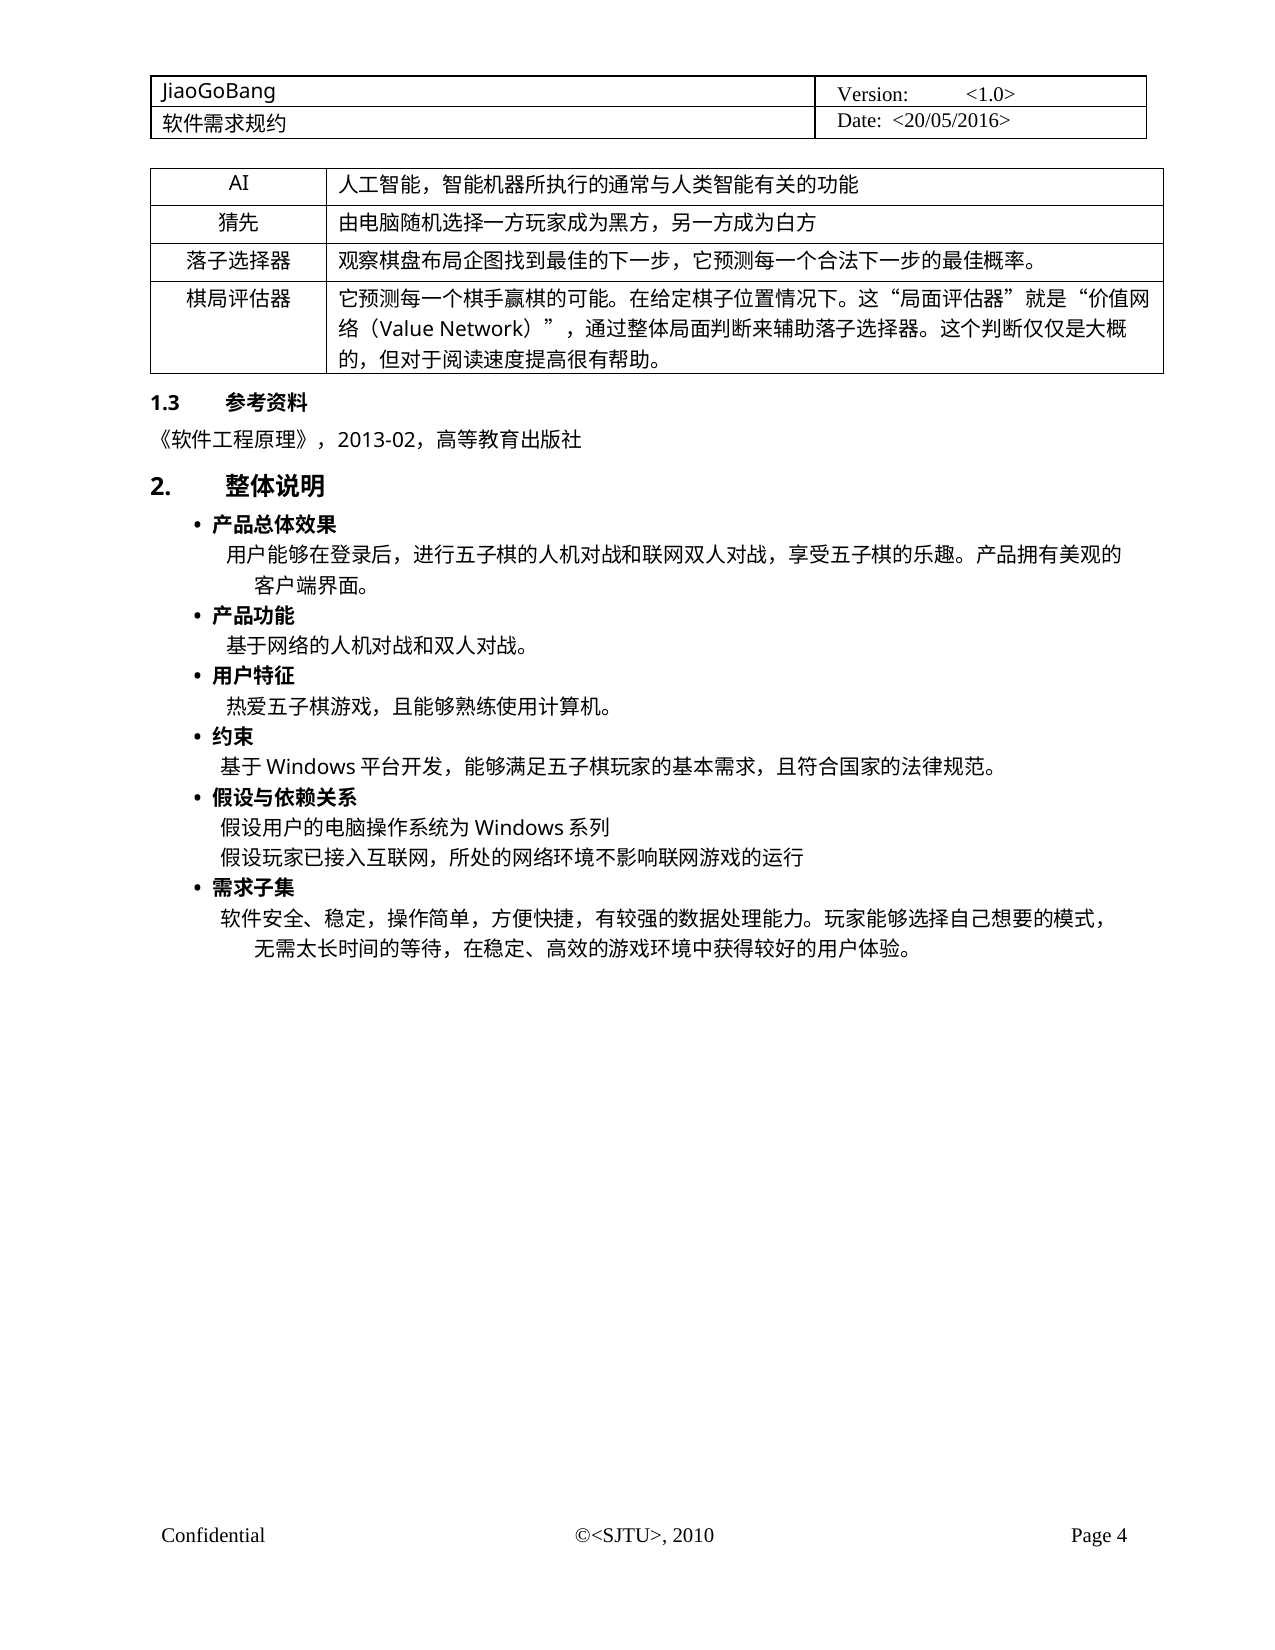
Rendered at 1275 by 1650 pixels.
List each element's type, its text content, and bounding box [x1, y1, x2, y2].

text • 需求子集 [150, 872, 1125, 902]
table_cell 猜先 [151, 206, 326, 243]
text 假设用户的电脑操作系统为Windows系列 [150, 811, 1125, 841]
text • 假设与依赖关系 [150, 781, 1125, 811]
text 基于网络的人机对战和双人对战。 [150, 629, 1125, 660]
text 《软件工程原理》，2013-02，高等教育出版社 [150, 423, 1125, 453]
text • 用户特征 [150, 660, 1125, 690]
text 用户能够在登录后，进行五子棋的人机对战和联网双人对战，享受五子棋的乐趣。产品拥有美观的客户端界面。 [150, 539, 1125, 599]
table_cell 落子选择器 [151, 244, 326, 281]
subtitle 整体说明 [150, 466, 1125, 502]
text • 约束 [150, 720, 1125, 751]
text • 产品总体效果 [150, 508, 1125, 539]
table_cell AI [151, 169, 326, 205]
table_cell 观察棋盘布局企图找到最佳的下一步，它预测每一个合法下一步的最佳概率。 [327, 244, 1163, 281]
text 热爱五子棋游戏，且能够熟练使用计算机。 [150, 690, 1125, 720]
text 软件安全、稳定，操作简单，方便快捷，有较强的数据处理能力。玩家能够选择自己想要的模式，无需太长时间的等待，在稳定、高效的游戏环境中获得较好的用户体验。 [150, 902, 1125, 962]
table_cell 它预测每一个棋手赢棋的可能。在给定棋子位置情况下。这“局面评估器”就是“价值网络（Value Network）”，通过整体局面判断来辅助落子选择器。这个判断仅仅是大概的，但对于阅读速度提高很有帮助。 [327, 282, 1163, 373]
text 基于Windows平台开发，能够满足五子棋玩家的基本需求，且符合国家的法律规范。 [150, 751, 1125, 781]
subtitle 参考资料 [150, 387, 1125, 417]
table_cell 人工智能，智能机器所执行的通常与人类智能有关的功能 [327, 169, 1163, 205]
table_cell 由电脑随机选择一方玩家成为黑方，另一方成为白方 [327, 206, 1163, 243]
text 假设玩家已接入互联网，所处的网络环境不影响联网游戏的运行 [150, 841, 1125, 872]
text • 产品功能 [150, 599, 1125, 629]
table_cell 棋局评估器 [151, 282, 326, 373]
